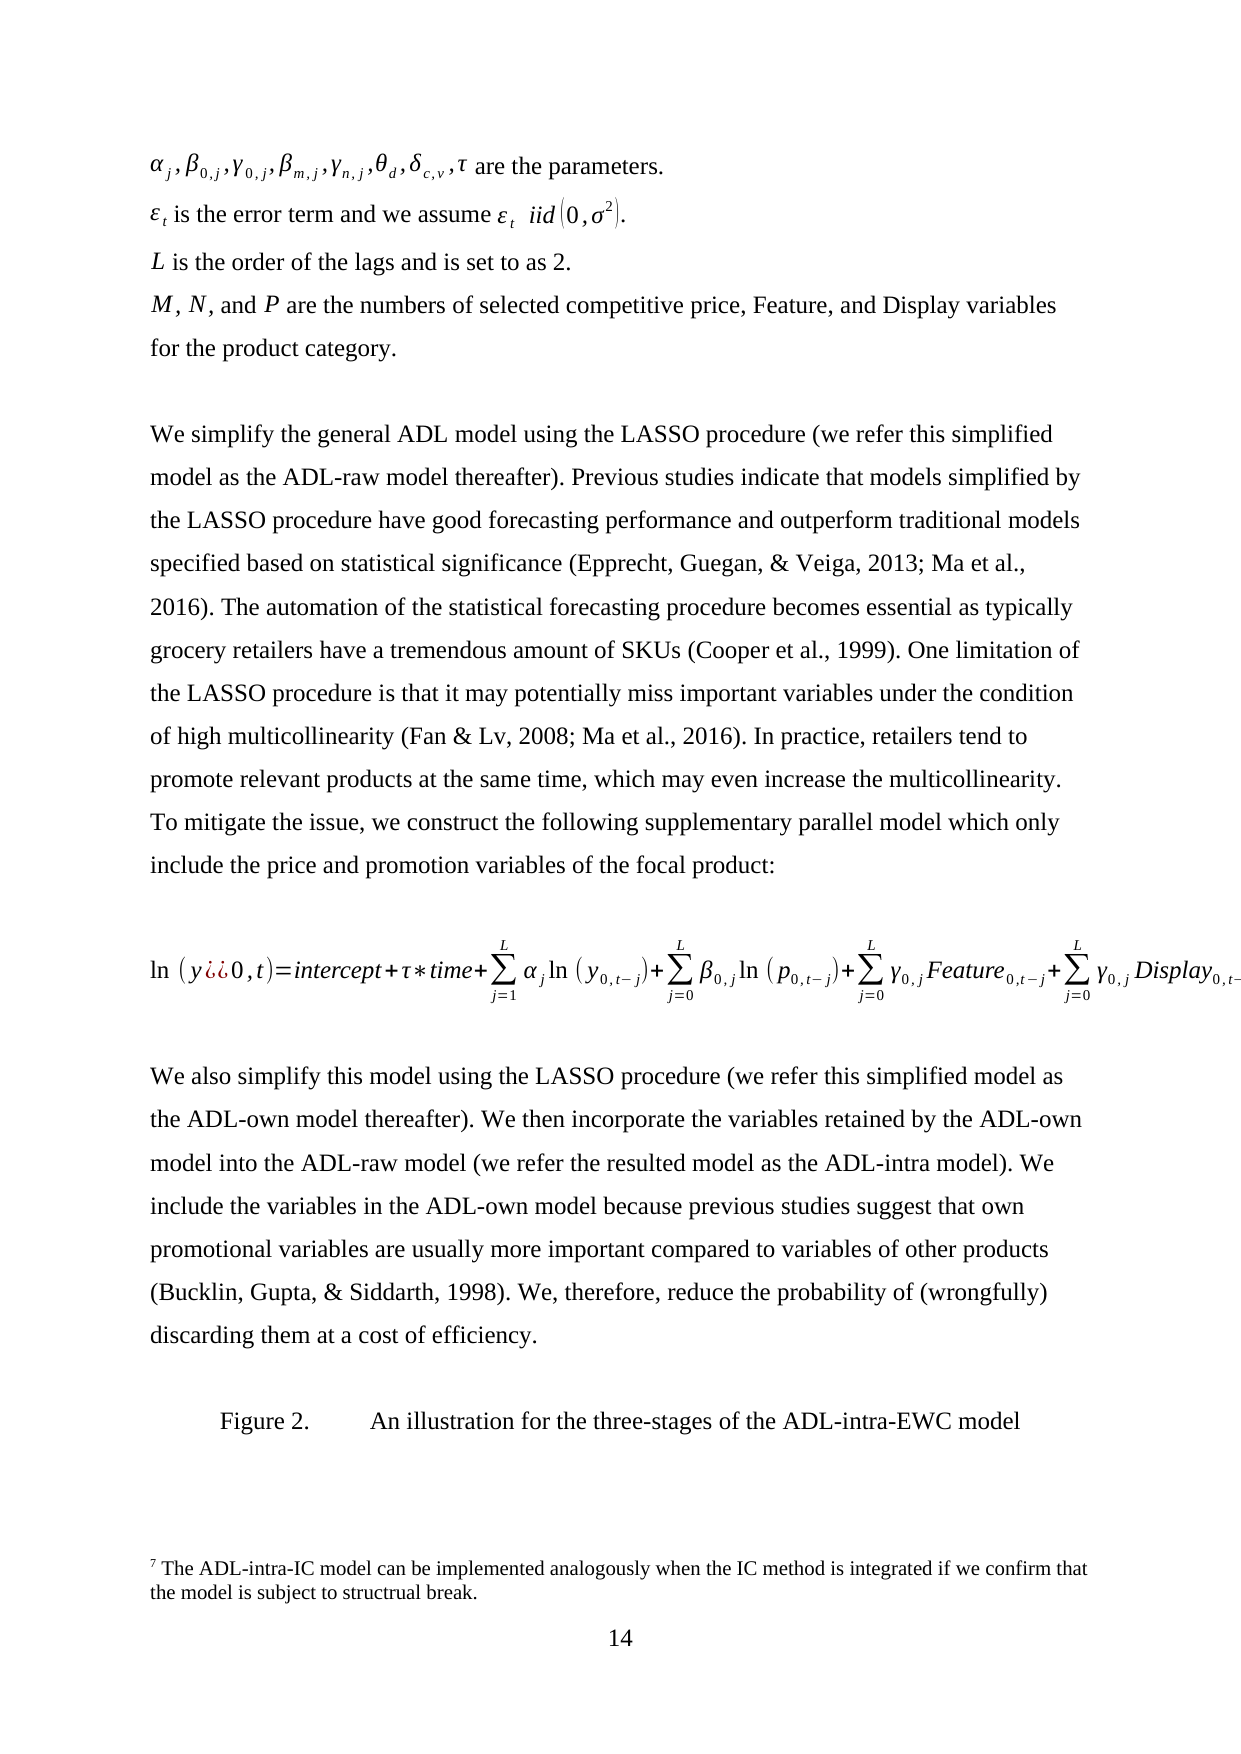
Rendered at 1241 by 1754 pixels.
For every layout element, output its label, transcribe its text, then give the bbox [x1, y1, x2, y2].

text Figure 2. An illustration for the three-stages of the ADL-intra-EWC model [150, 1406, 1090, 1435]
list are the parameters. is the error term and we assume . [150, 150, 1090, 232]
list is the order of the lags and is set to as 2. [150, 247, 1090, 275]
text We simplify the general ADL model using the LASSO procedure (we refer this simplified model as the ADL-raw model thereafter). Previous studies indicate that models simplified by the LASSO procedure have good forecasting performance and outperform traditional models specified based on statistical significance (Epprecht, Guegan, & Veiga, 2013; Ma et al., 2016). The automation of the statistical forecasting procedure becomes essential as typically grocery retailers have a tremendous amount of SKUs (Cooper et al., 1999). One limitation of the LASSO procedure is that it may potentially miss important variables under the condition of high multicollinearity (Fan & Lv, 2008; Ma et al., 2016). In practice, retailers tend to promote relevant products at the same time, which may even increase the multicollinearity. To mitigate the issue, we construct the following supplementary parallel model which only include the price and promotion variables of the focal product: [150, 419, 1090, 879]
text We also simplify this model using the LASSO procedure (we refer this simplified model as the ADL-own model thereafter). We then incorporate the variables retained by the ADL-own model into the ADL-raw model (we refer the resulted model as the ADL-intra model). We include the variables in the ADL-own model because previous studies suggest that own promotional variables are usually more important compared to variables of other products (Bucklin, Gupta, & Siddarth, 1998). We, therefore, reduce the probability of (wrongfully) discarding them at a cost of efficiency. [150, 1061, 1090, 1349]
list , , and are the numbers of selected competitive price, Feature, and Display variables for the product category. [150, 290, 1090, 362]
